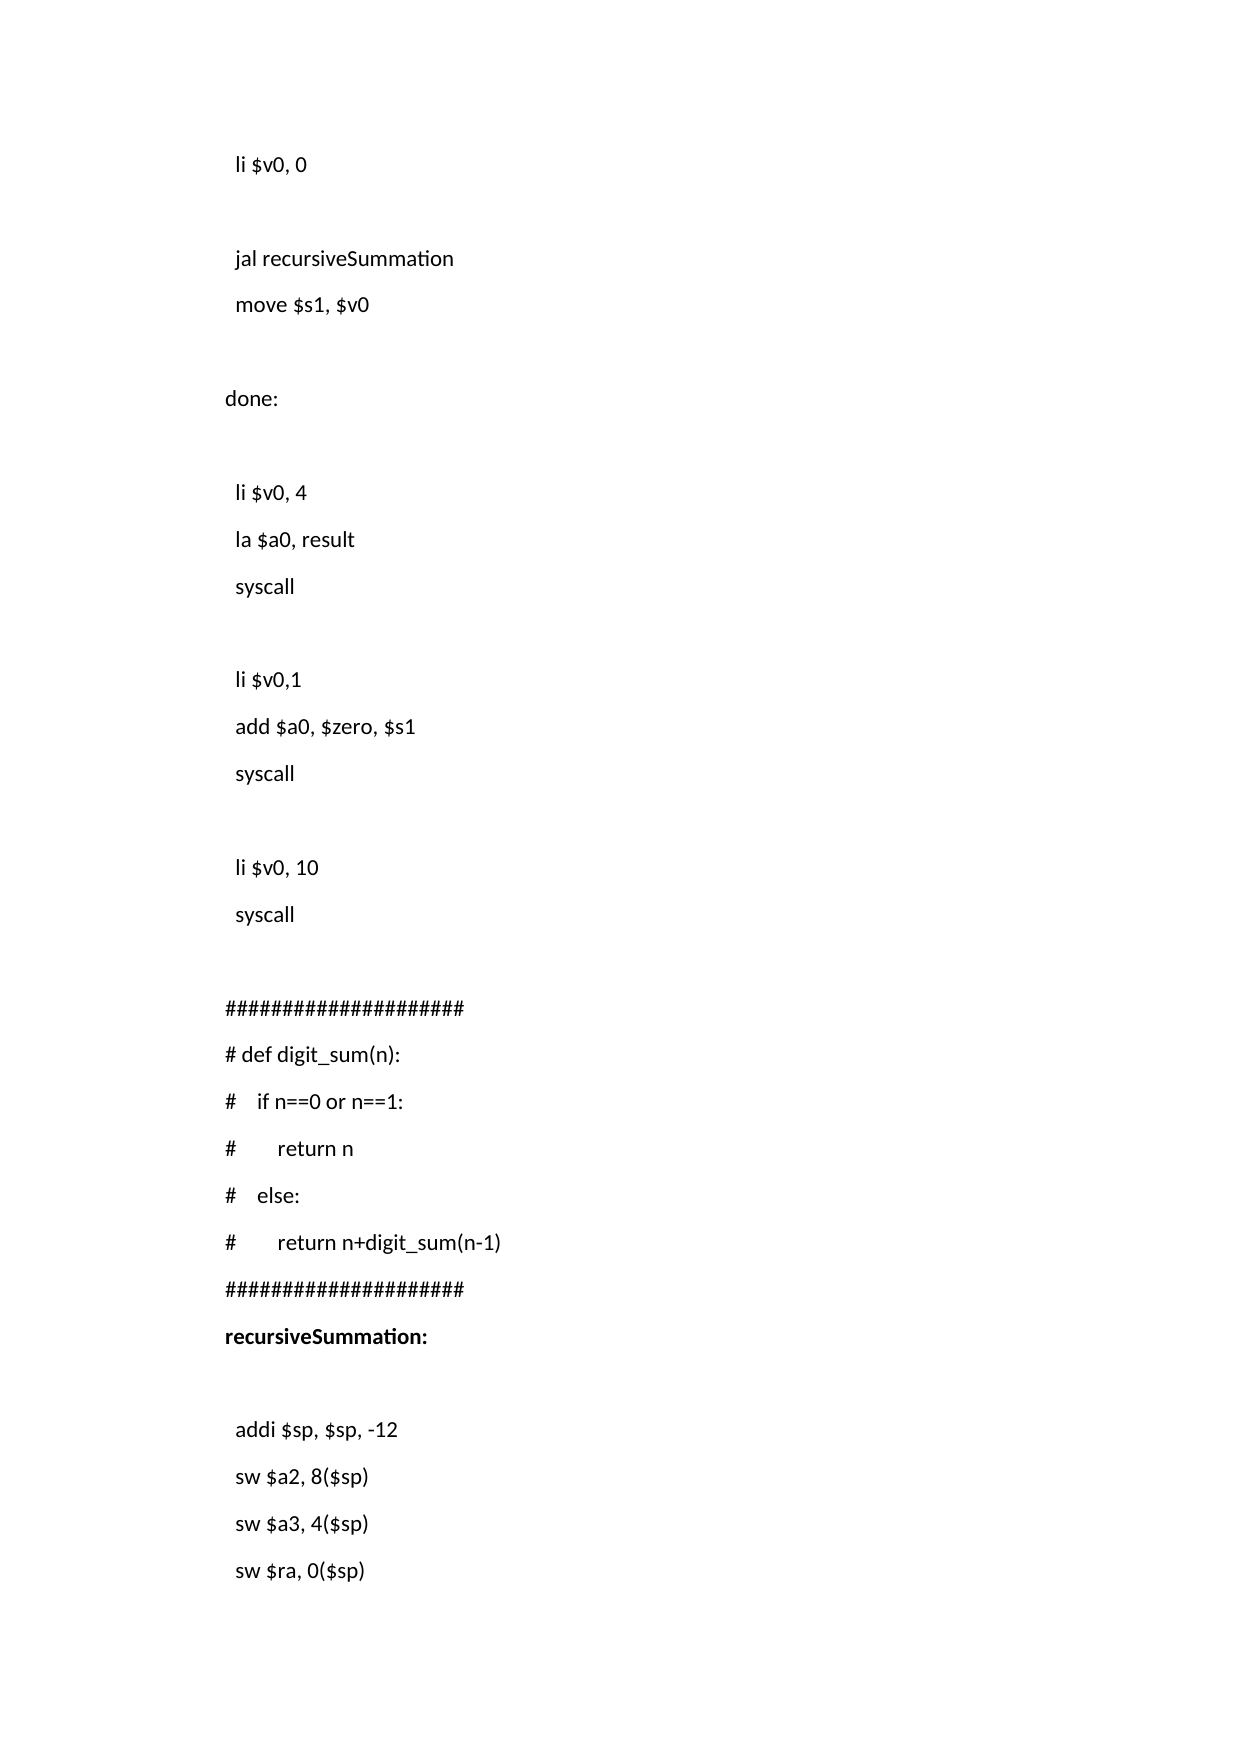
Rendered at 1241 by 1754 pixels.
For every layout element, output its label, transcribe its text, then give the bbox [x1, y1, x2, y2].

text add $a0, $zero, $s1 [150, 712, 1090, 741]
text jal recursiveSummation [150, 244, 1090, 272]
text sw $a3, 4($sp) [150, 1509, 1090, 1537]
text li $v0,1 [150, 666, 1090, 694]
text li $v0, 4 [150, 478, 1090, 506]
text li $v0, 10 [150, 853, 1090, 881]
text sw $a2, 8($sp) [150, 1462, 1090, 1491]
text recursiveSummation: [150, 1322, 1090, 1350]
text # else: [150, 1181, 1090, 1209]
text # def digit_sum(n): [150, 1041, 1090, 1069]
text ##################### [150, 1275, 1090, 1303]
text syscall [150, 759, 1090, 787]
text move $s1, $v0 [150, 291, 1090, 319]
text li $v0, 0 [150, 150, 1090, 178]
text addi $sp, $sp, -12 [150, 1416, 1090, 1444]
text done: [150, 384, 1090, 412]
text la $a0, result [150, 525, 1090, 553]
text ##################### [150, 994, 1090, 1022]
text # return n [150, 1134, 1090, 1162]
text syscall [150, 900, 1090, 928]
text # return n+digit_sum(n-1) [150, 1228, 1090, 1256]
text syscall [150, 572, 1090, 600]
text sw $ra, 0($sp) [150, 1556, 1090, 1584]
text # if n==0 or n==1: [150, 1087, 1090, 1116]
